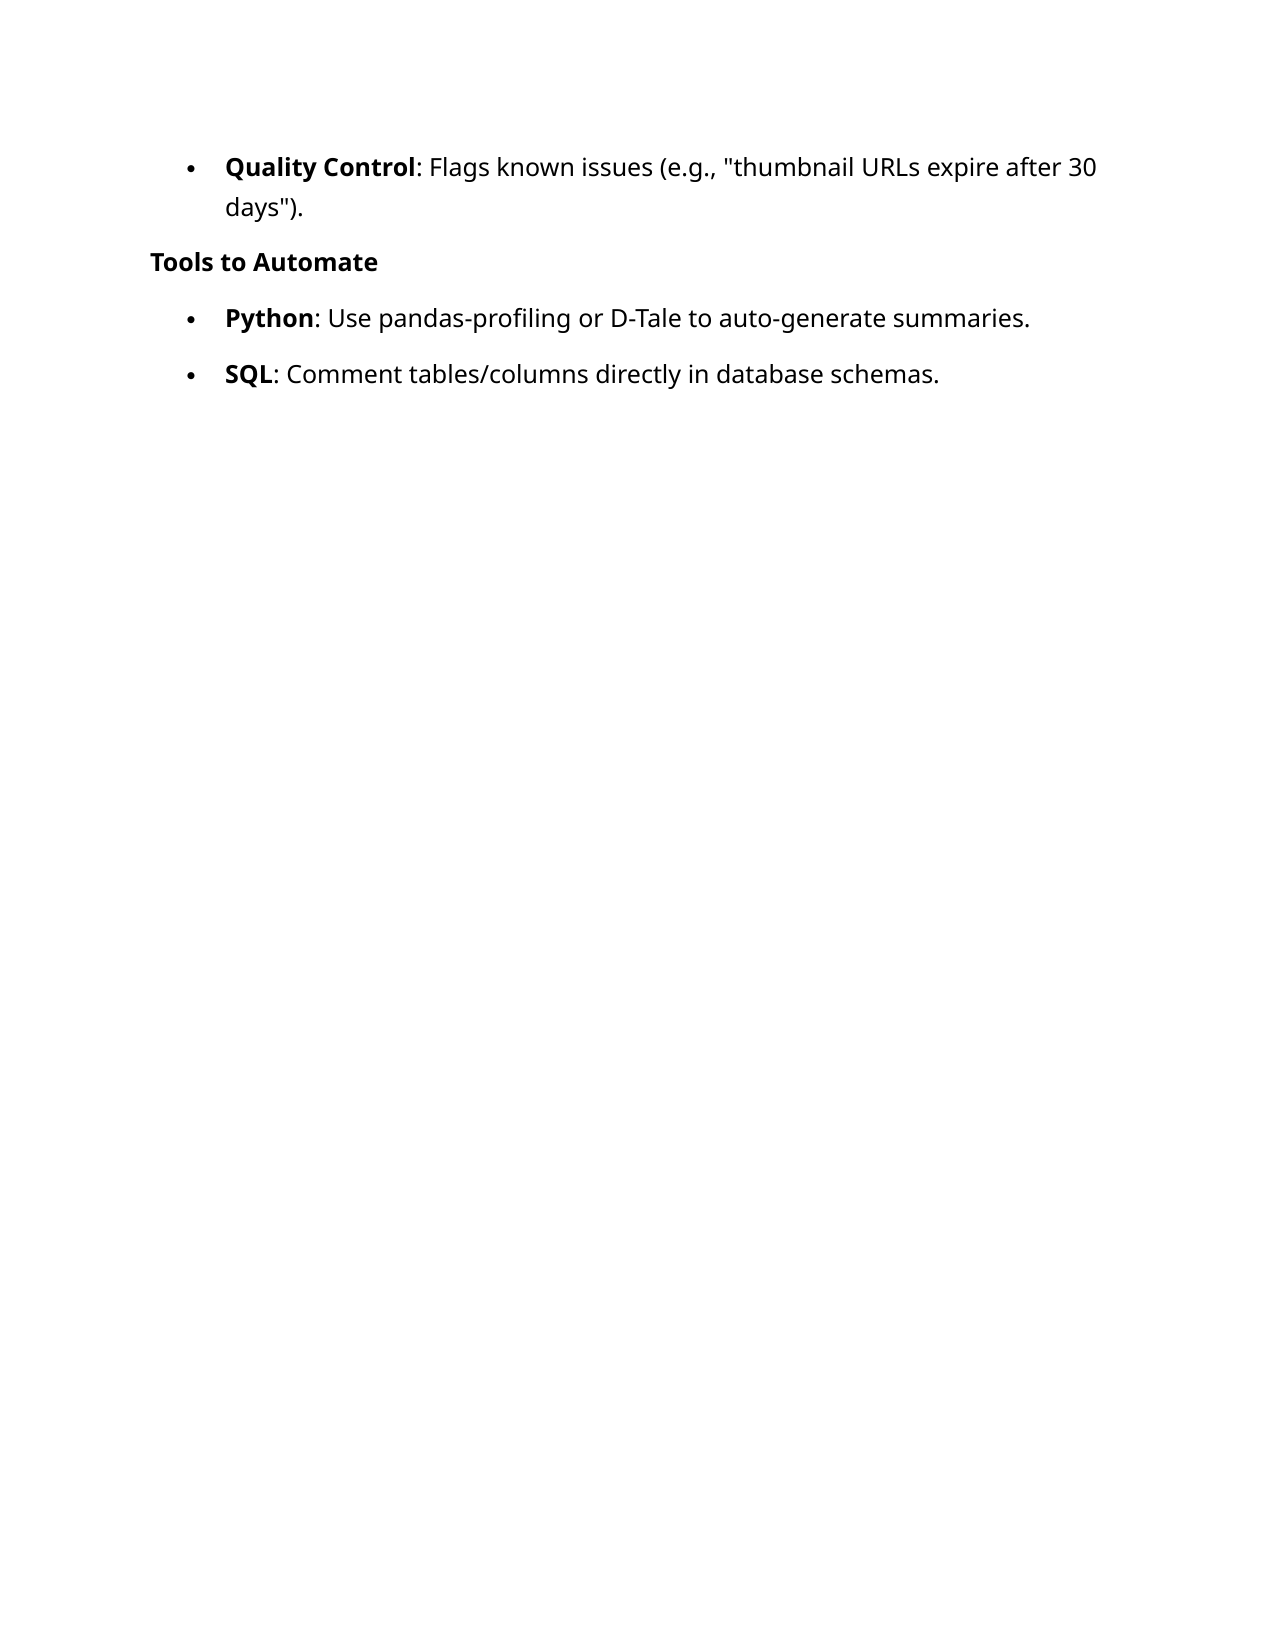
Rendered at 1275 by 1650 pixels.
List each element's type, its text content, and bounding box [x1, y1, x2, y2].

list Python: Use pandas-profiling or D-Tale to auto-generate summaries. [187, 301, 1125, 335]
text Tools to Automate [150, 245, 1125, 279]
list Quality Control: Flags known issues (e.g., "thumbnail URLs expire after 30 days"). [187, 150, 1125, 223]
list SQL: Comment tables/columns directly in database schemas. [187, 357, 1125, 391]
